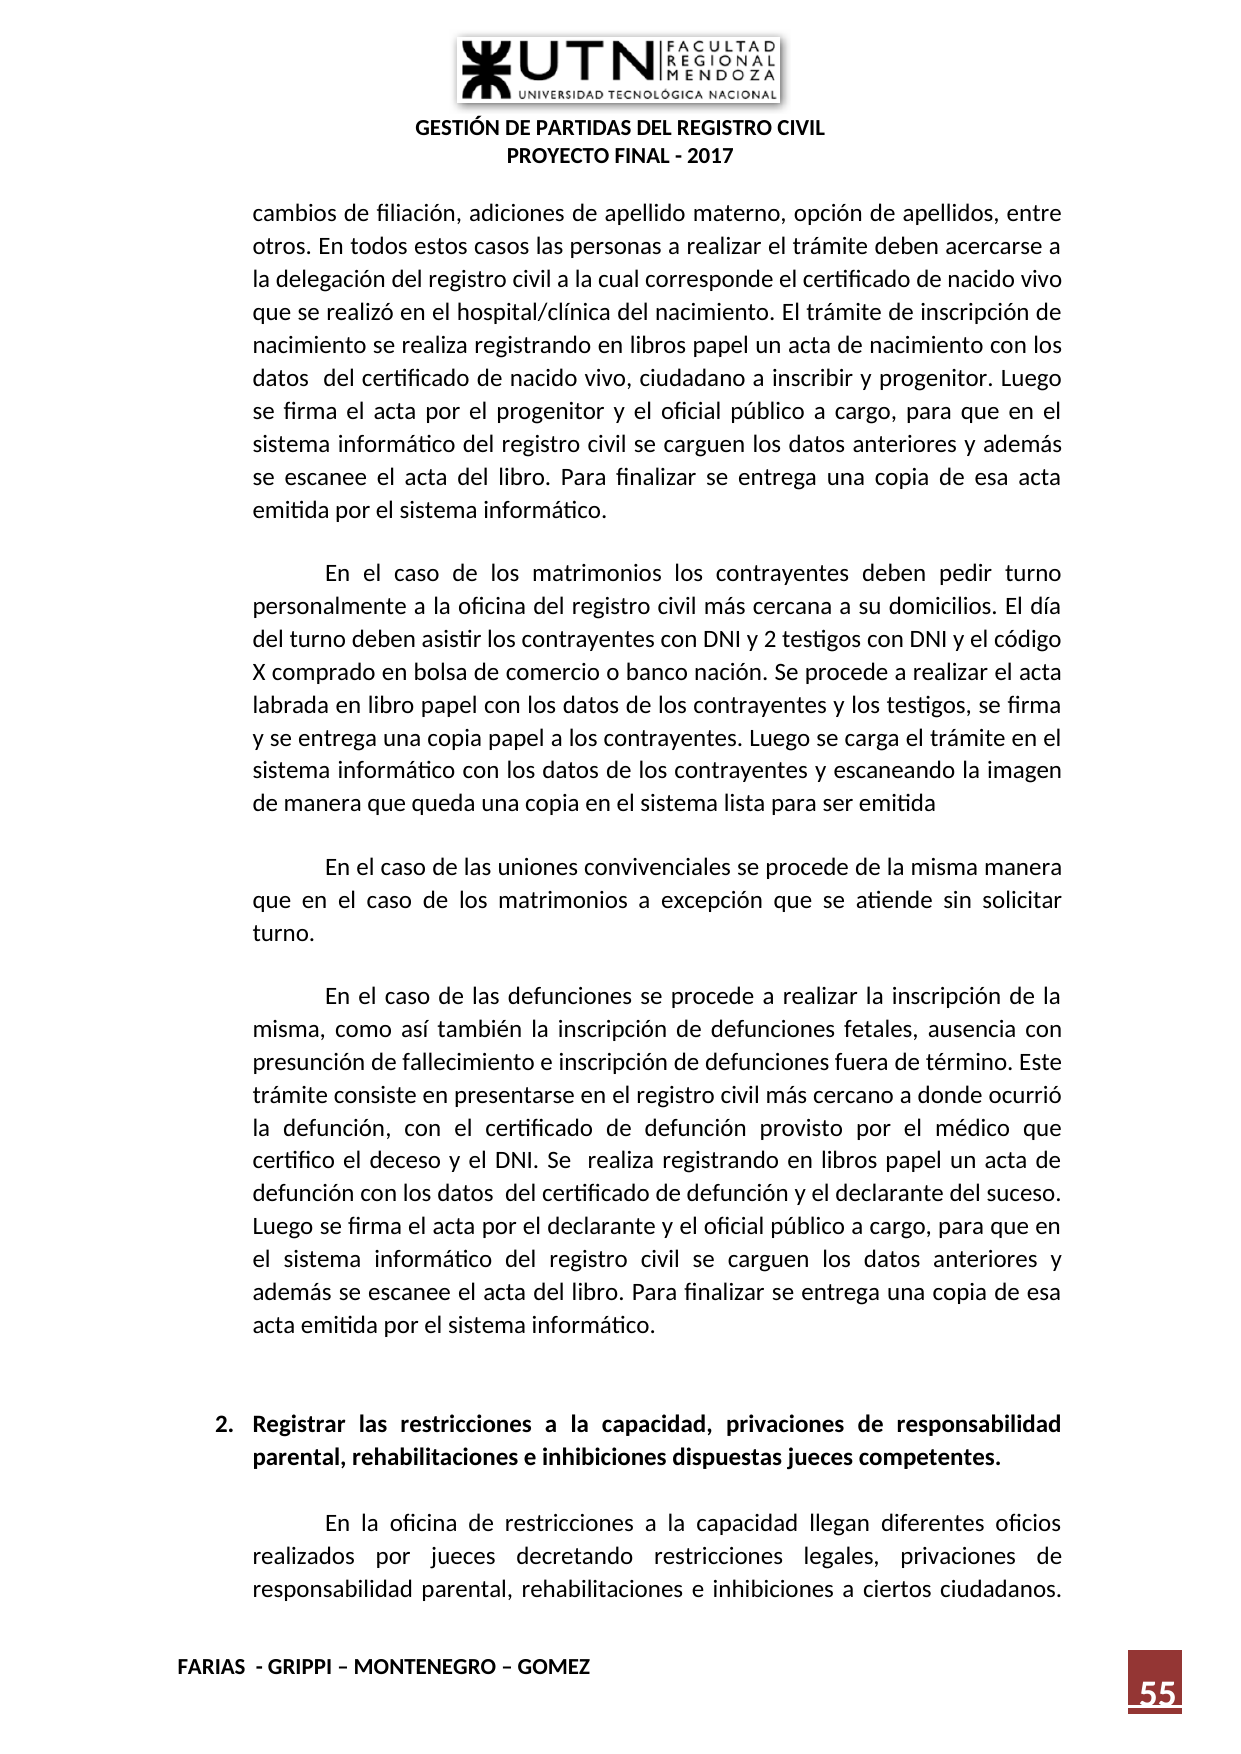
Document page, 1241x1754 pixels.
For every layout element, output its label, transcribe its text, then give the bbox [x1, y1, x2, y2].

picture [449, 29, 791, 114]
list Registrar las restricciones a la capacidad, privaciones de responsabilidad parental, rehabilitaciones e inhibiciones dispuestas jueces competentes. [215, 1408, 1063, 1472]
list En el caso de las uniones convivenciales se procede de la misma manera que en el caso de los matrimonios a excepción que se atiende sin solicitar turno. [252, 914, 1063, 947]
